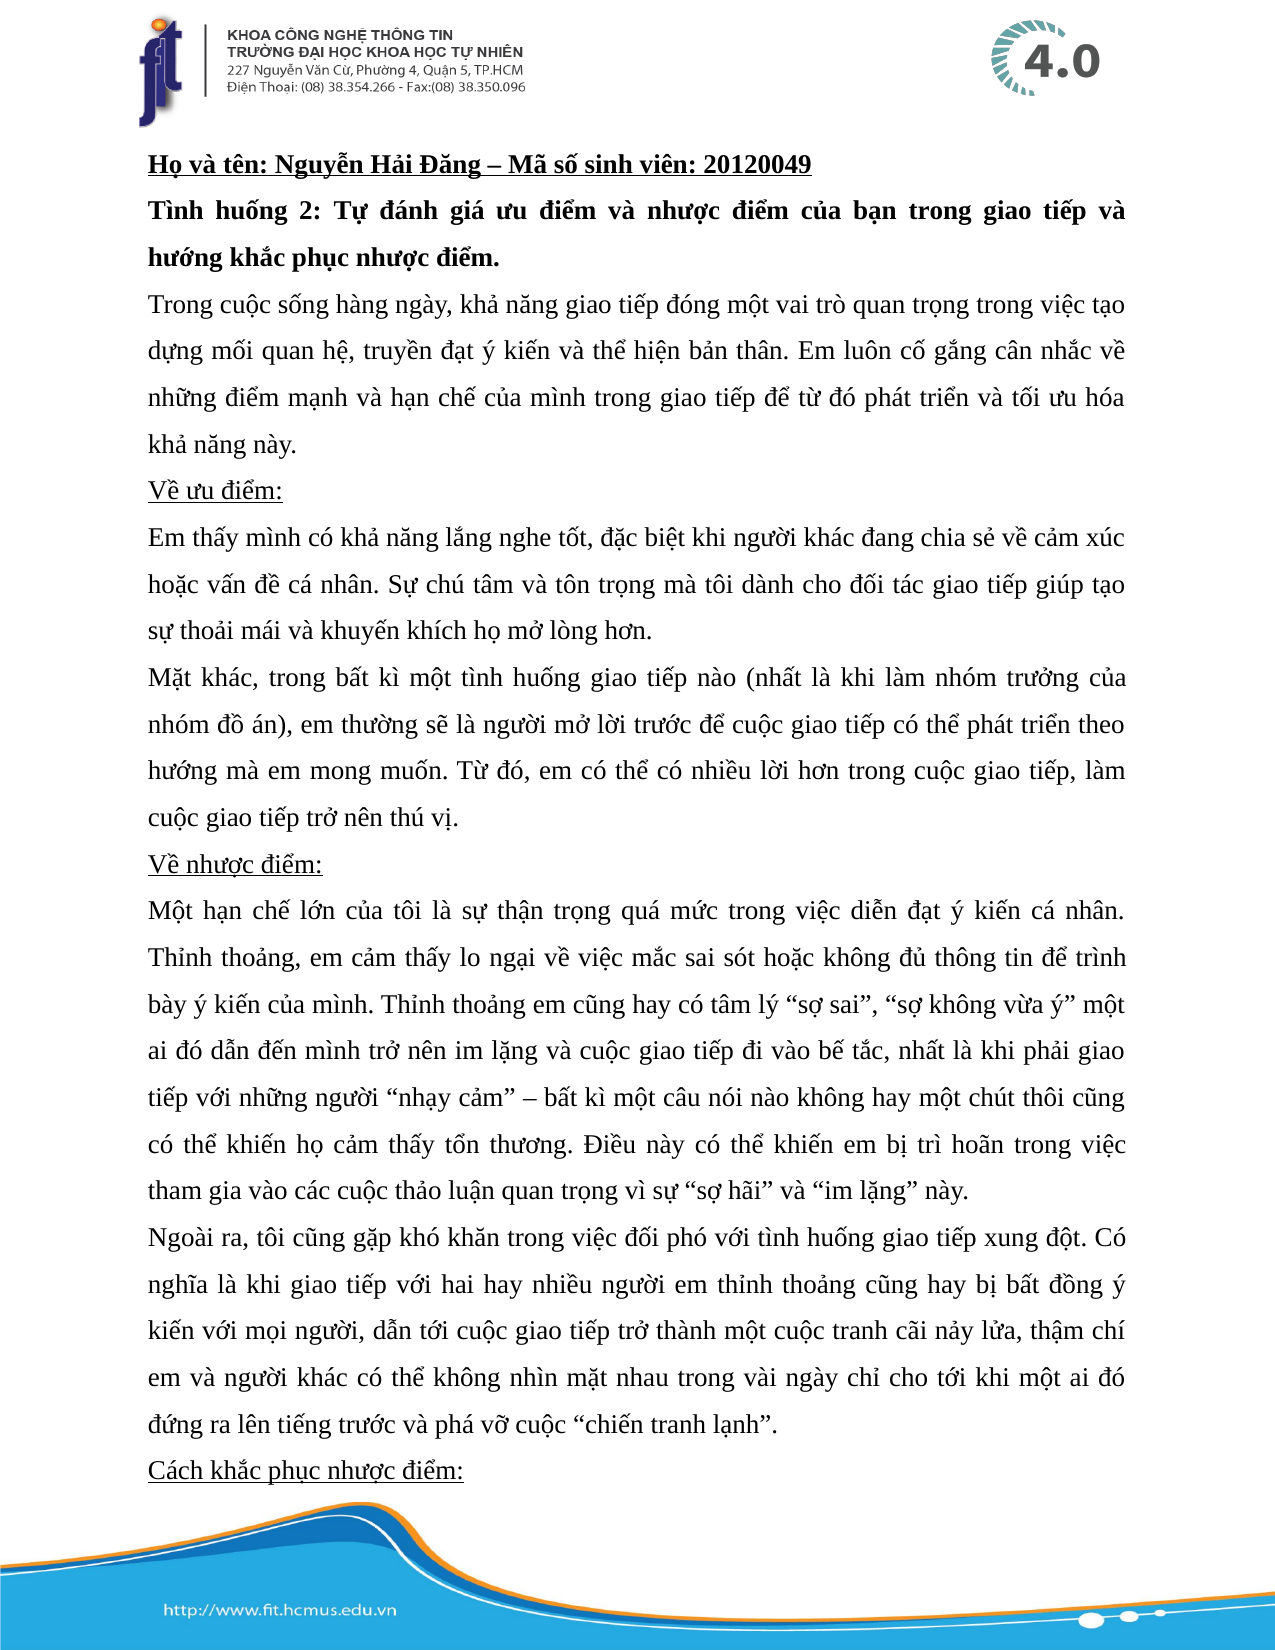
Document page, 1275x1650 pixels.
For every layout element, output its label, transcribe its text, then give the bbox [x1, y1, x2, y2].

text Ngoài ra, tôi cũng gặp khó khăn trong việc đối phó với tình huống giao tiếp xung đột. Có nghĩa là khi giao tiếp với hai hay nhiều người em thỉnh thoảng cũng hay bị bất đồng ý kiến với mọi người, dẫn tới cuộc giao tiếp trở thành một cuộc tranh cãi nảy lửa, thậm chí em và người khác có thể không nhìn mặt nhau trong vài ngày chỉ cho tới khi một ai đó đứng ra lên tiếng trước và phá vỡ cuộc “chiến tranh lạnh”. [148, 1221, 1127, 1439]
text Mặt khác, trong bất kì một tình huống giao tiếp nào (nhất là khi làm nhóm trưởng của nhóm đồ án), em thường sẽ là người mở lời trước để cuộc giao tiếp có thể phát triển theo hướng mà em mong muốn. Từ đó, em có thể có nhiều lời hơn trong cuộc giao tiếp, làm cuộc giao tiếp trở nên thú vị. [148, 661, 1127, 832]
text Tình huống 2: Tự đánh giá ưu điểm và nhược điểm của bạn trong giao tiếp và hướng khắc phục nhược điểm. [148, 194, 1127, 272]
text Họ và tên: Nguyễn Hải Đăng – Mã số sinh viên: 20120049 [148, 148, 1127, 179]
text Cách khắc phục nhược điểm: [148, 1454, 1127, 1486]
text Trong cuộc sống hàng ngày, khả năng giao tiếp đóng một vai trò quan trọng trong việc tạo dựng mối quan hệ, truyền đạt ý kiến và thể hiện bản thân. Em luôn cố gắng cân nhắc về những điểm mạnh và hạn chế của mình trong giao tiếp để từ đó phát triển và tối ưu hóa khả năng này. [148, 288, 1127, 459]
text Về nhược điểm: [148, 848, 1127, 879]
text Một hạn chế lớn của tôi là sự thận trọng quá mức trong việc diễn đạt ý kiến cá nhân. Thỉnh thoảng, em cảm thấy lo ngại về việc mắc sai sót hoặc không đủ thông tin để trình bày ý kiến của mình. Thỉnh thoảng em cũng hay có tâm lý “sợ sai”, “sợ không vừa ý” một ai đó dẫn đến mình trở nên im lặng và cuộc giao tiếp đi vào bế tắc, nhất là khi phải giao tiếp với những người “nhạy cảm” – bất kì một câu nói nào không hay một chút thôi cũng có thể khiến họ cảm thấy tổn thương. Điều này có thể khiến em bị trì hoãn trong việc tham gia vào các cuộc thảo luận quan trọng vì sự “sợ hãi” và “im lặng” này. [148, 894, 1127, 1206]
picture [983, 13, 1109, 98]
picture [0, 1502, 1275, 1650]
text Em thấy mình có khả năng lắng nghe tốt, đặc biệt khi người khác đang chia sẻ về cảm xúc hoặc vấn đề cá nhân. Sự chú tâm và tôn trọng mà tôi dành cho đối tác giao tiếp giúp tạo sự thoải mái và khuyến khích họ mở lòng hơn. [148, 521, 1127, 646]
text Về ưu điểm: [148, 474, 1127, 506]
picture [117, 10, 557, 148]
